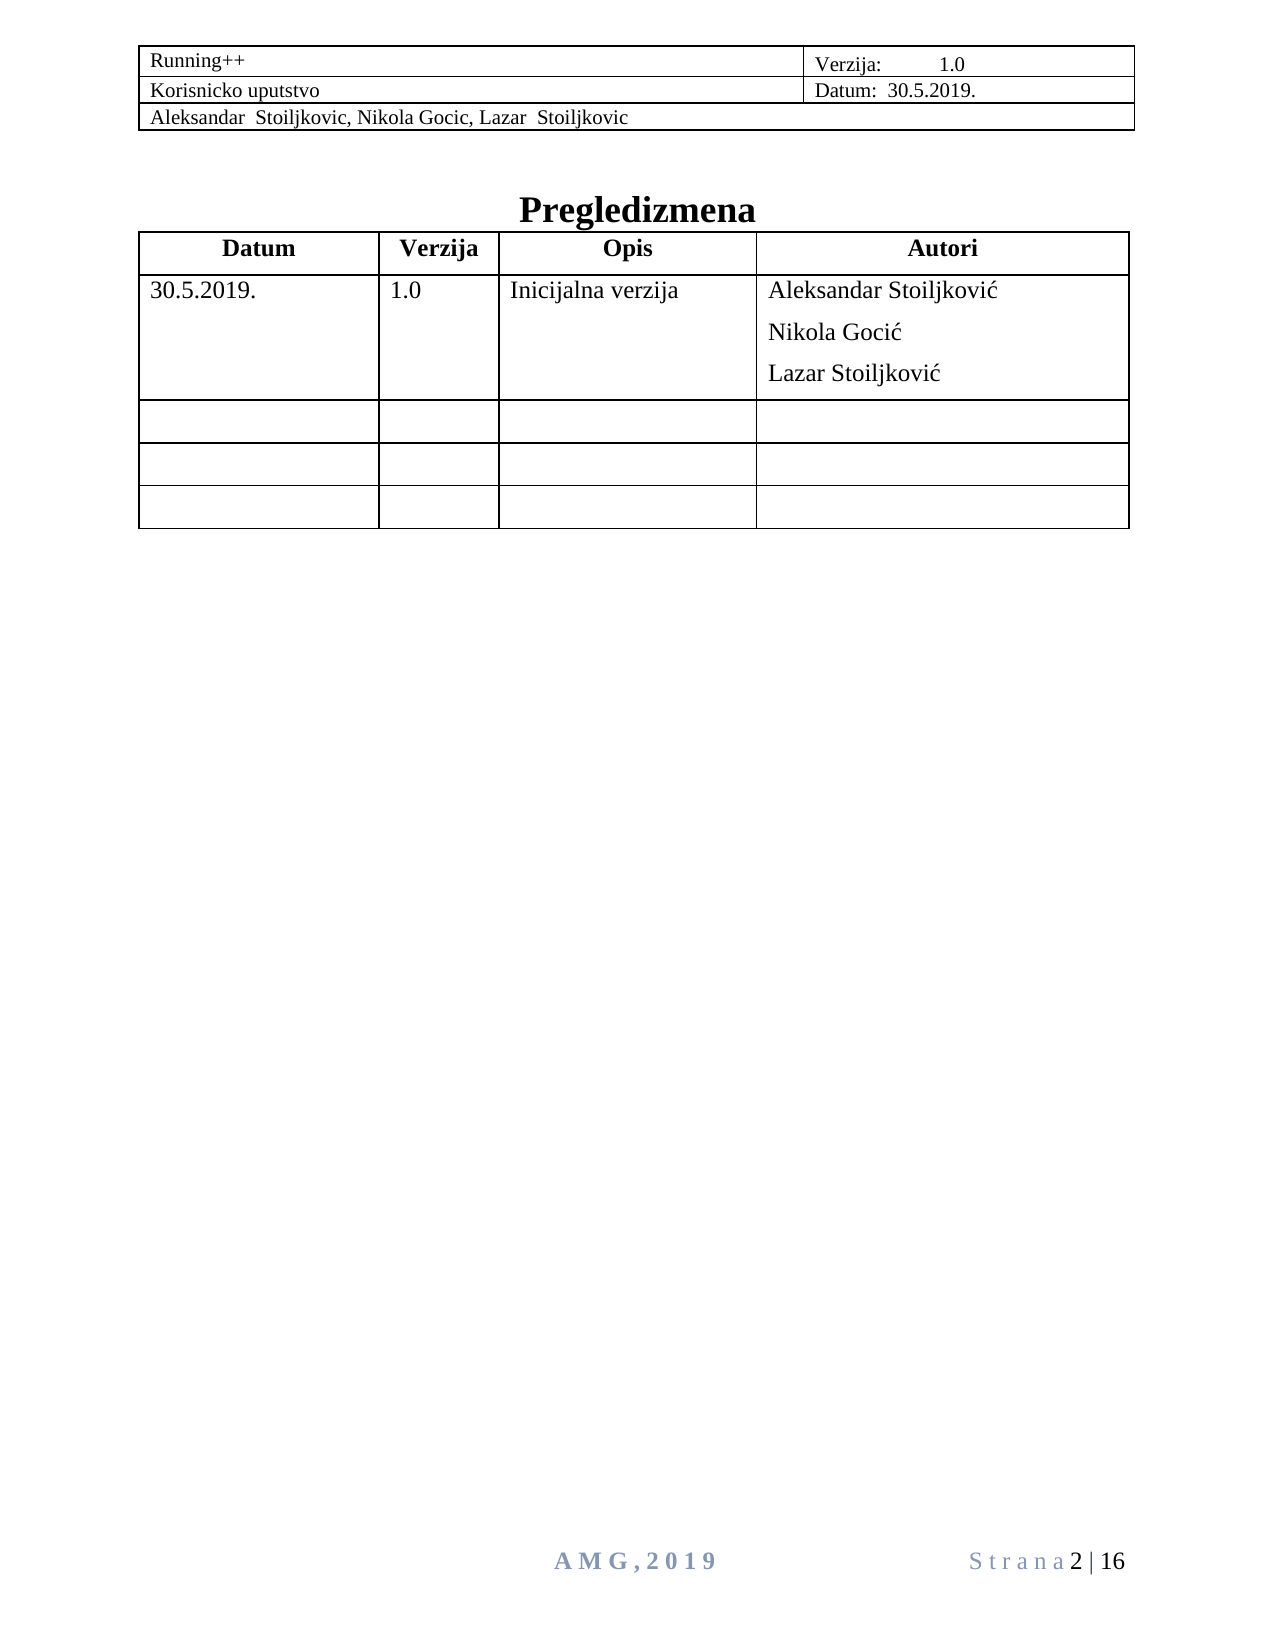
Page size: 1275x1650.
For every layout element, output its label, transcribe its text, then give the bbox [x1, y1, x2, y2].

table_cell Aleksandar Stoiljković Nikola Gocić Lazar Stoiljković [757, 276, 1128, 399]
table_header Autori [757, 233, 1128, 274]
table_cell 1.0 [380, 276, 498, 399]
table_cell Inicijalna verzija [500, 276, 756, 399]
table_cell 30.5.2019. [140, 276, 378, 399]
table_cell [380, 401, 498, 442]
table_cell [757, 486, 1128, 528]
table_cell [500, 444, 756, 485]
table_cell [500, 401, 756, 442]
table_cell [380, 486, 498, 528]
table_cell [140, 444, 378, 485]
table_cell [757, 444, 1128, 485]
text Pregledizmena [150, 188, 1125, 231]
table_cell [140, 401, 378, 442]
table_cell [380, 444, 498, 485]
table_cell [757, 401, 1128, 442]
table_cell [500, 486, 756, 528]
table_header Opis [500, 233, 756, 274]
table_header Verzija [380, 233, 498, 274]
table_cell [140, 486, 378, 528]
table_header Datum [140, 233, 378, 274]
